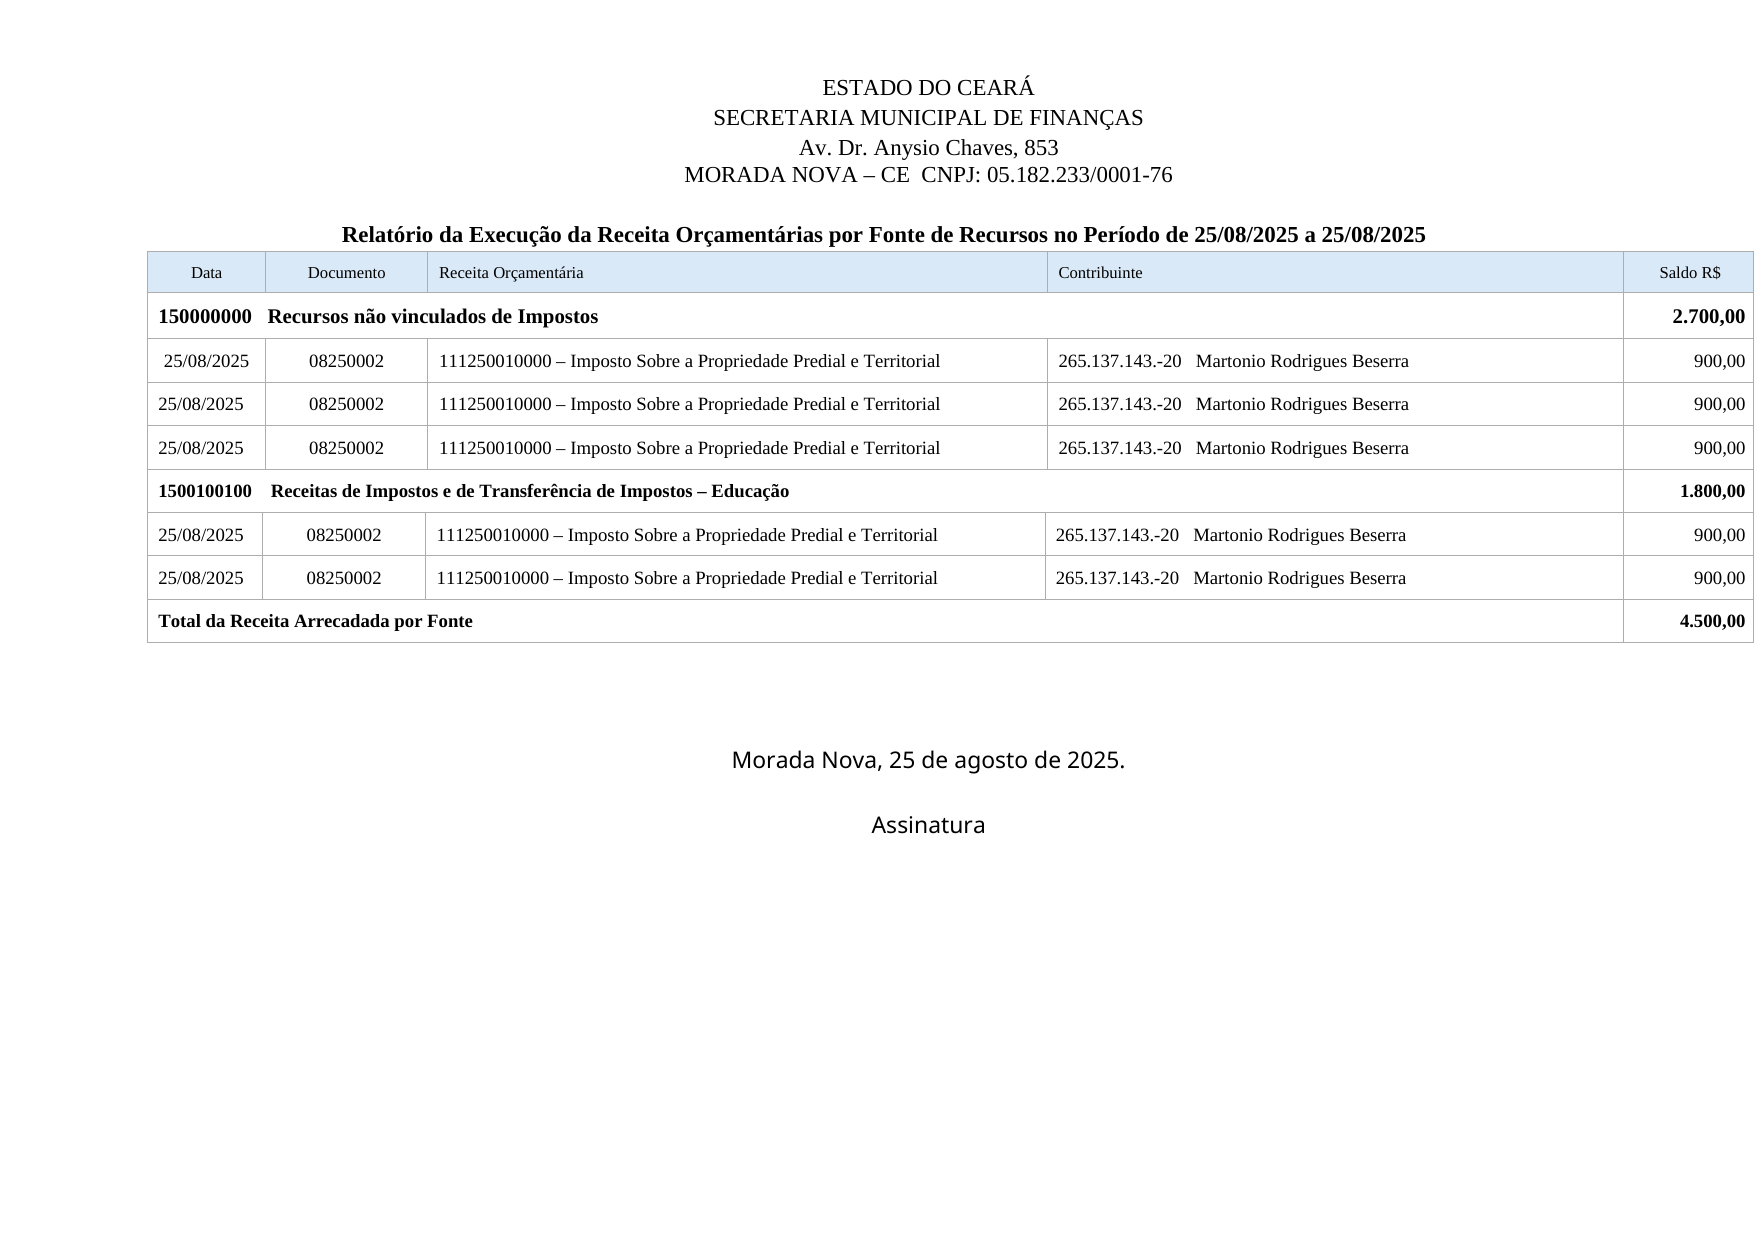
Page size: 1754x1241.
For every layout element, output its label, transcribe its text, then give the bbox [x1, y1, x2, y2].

table_cell Total da Receita Arrecadada por Fonte [148, 600, 1623, 642]
table_cell 08250002 [263, 513, 425, 555]
table_header Data [148, 252, 265, 292]
table_cell 1.800,00 [1624, 470, 1753, 512]
table_cell 2.700,00 [1624, 293, 1753, 338]
table_cell 265.137.143.-20 Martonio Rodrigues Beserra [1046, 556, 1623, 599]
table_cell 900,00 [1624, 339, 1753, 382]
table_cell 111250010000 – Imposto Sobre a Propriedade Predial e Territorial [428, 383, 1047, 425]
text MORADA NOVA – CE CNPJ: 05.182.233/0001-76 [148, 161, 1709, 187]
table_cell 4.500,00 [1624, 600, 1753, 642]
table_cell 265.137.143.-20 Martonio Rodrigues Beserra [1046, 513, 1623, 555]
table_cell 111250010000 – Imposto Sobre a Propriedade Predial e Territorial [428, 339, 1047, 382]
text SECRETARIA MUNICIPAL DE FINANÇAS [148, 104, 1709, 130]
table_cell 900,00 [1624, 556, 1753, 599]
text Assinatura [148, 809, 1709, 841]
text ESTADO DO CEARÁ [148, 74, 1709, 100]
table_cell 25/08/2025 [148, 339, 265, 382]
table_cell 08250002 [266, 426, 427, 468]
table_cell 900,00 [1624, 513, 1753, 555]
table_header Saldo R$ [1624, 252, 1753, 292]
text Morada Nova, 25 de agosto de 2025. [148, 744, 1709, 776]
table_header Documento [266, 252, 427, 292]
table_cell 111250010000 – Imposto Sobre a Propriedade Predial e Territorial [428, 426, 1047, 468]
table_cell 25/08/2025 [148, 426, 265, 468]
table_cell 111250010000 – Imposto Sobre a Propriedade Predial e Territorial [426, 556, 1045, 599]
table_header Receita Orçamentária [428, 252, 1047, 292]
table_cell 25/08/2025 [148, 513, 262, 555]
table_cell 900,00 [1624, 426, 1753, 468]
table_cell 08250002 [263, 556, 425, 599]
table_cell 08250002 [266, 383, 427, 425]
table_cell 265.137.143.-20 Martonio Rodrigues Beserra [1048, 383, 1623, 425]
text Relatório da Execução da Receita Orçamentárias por Fonte de Recursos no Período de 25/08/2025 a 25/08/2025 [59, 221, 1709, 247]
table_cell 1500100100 Receitas de Impostos e de Transferência de Impostos – Educação [148, 470, 1623, 512]
table_cell 900,00 [1624, 383, 1753, 425]
table_cell 150000000 Recursos não vinculados de Impostos [148, 293, 1623, 338]
table_cell 25/08/2025 [148, 556, 262, 599]
table_cell 08250002 [266, 339, 427, 382]
table_cell 265.137.143.-20 Martonio Rodrigues Beserra [1048, 339, 1623, 382]
table_cell 265.137.143.-20 Martonio Rodrigues Beserra [1048, 426, 1623, 468]
table_cell 25/08/2025 [148, 383, 265, 425]
table_cell 111250010000 – Imposto Sobre a Propriedade Predial e Territorial [426, 513, 1045, 555]
text Av. Dr. Anysio Chaves, 853 [148, 134, 1709, 161]
table_header Contribuinte [1048, 252, 1623, 292]
